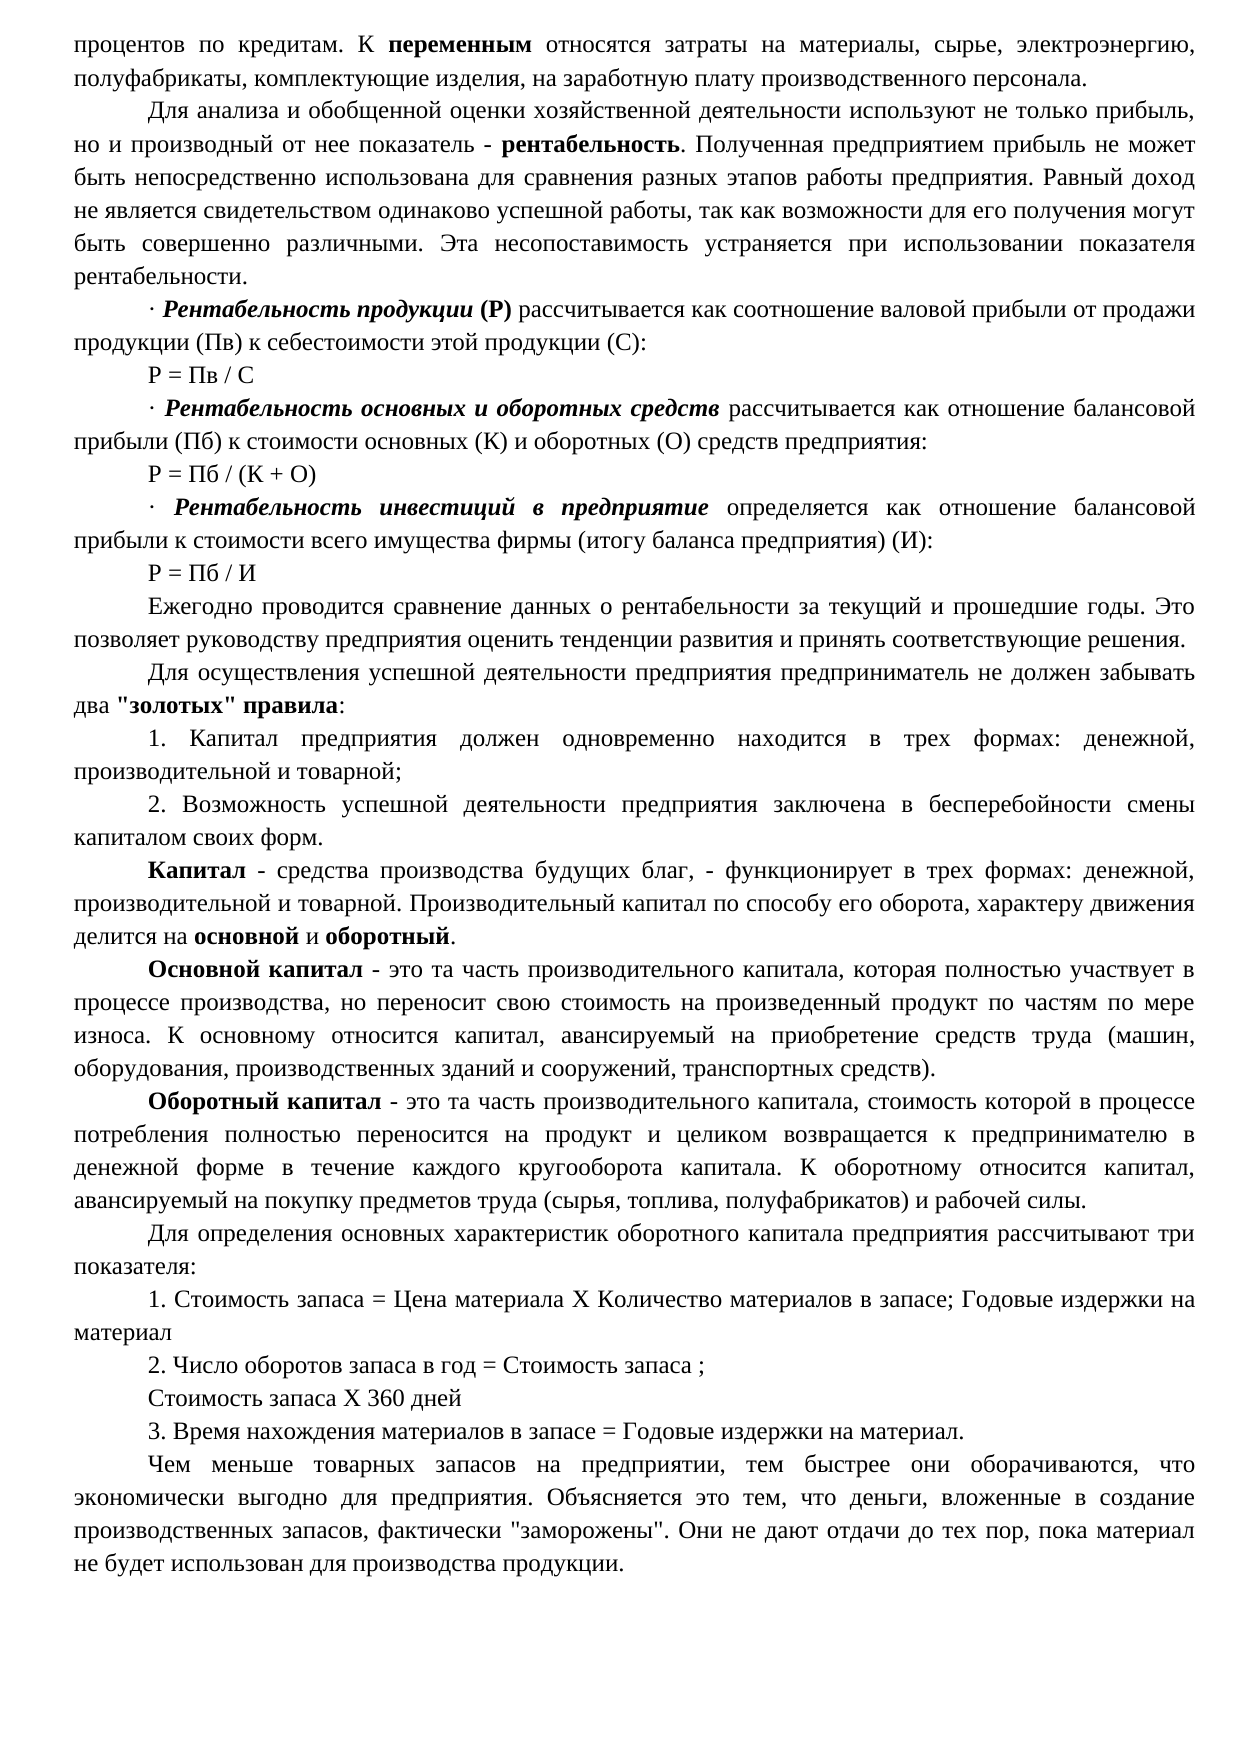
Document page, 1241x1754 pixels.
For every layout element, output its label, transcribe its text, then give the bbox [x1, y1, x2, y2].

text Для осуществления успешной деятельности предприятия предприниматель не должен забывать два "золотых" правила: [74, 657, 1196, 719]
text 2. Число оборотов запаса в год = Стоимость запаса ; [74, 1350, 1196, 1379]
text Ежегодно проводится сравнение данных о рентабельности за текущий и прошедшие годы. Это позволяет руководству предприятия оценить тенденции развития и принять соответствующие решения. [74, 591, 1196, 653]
text · Рентабельность инвестиций в предприятие определяется как отношение балансовой прибыли к стоимости всего имущества фирмы (итогу баланса предприятия) (И): [74, 492, 1196, 554]
text Стоимость запаса Х 360 дней [74, 1383, 1196, 1412]
text · Рентабельность продукции (Р) рассчитывается как соотношение валовой прибыли от продажи продукции (Пв) к себестоимости этой продукции (С): [74, 294, 1196, 356]
text 2. Возможность успешной деятельности предприятия заключена в бесперебойности смены капиталом своих форм. [74, 789, 1196, 851]
text 1. Стоимость запаса = Цена материала Х Количество материалов в запасе; Годовые издержки на материал [74, 1284, 1196, 1346]
text · Рентабельность основных и оборотных средств рассчитывается как отношение балансовой прибыли (Пб) к стоимости основных (К) и оборотных (О) средств предприятия: [74, 393, 1196, 454]
text Р = Пв / С [74, 360, 1196, 388]
text Капитал - средства производства будущих благ, - функционирует в трех формах: денежной, производительной и товарной. Производительный капитал по способу его оборота, характеру движения делится на основной и оборотный. [74, 855, 1196, 950]
text Основной капитал - это та часть производительного капитала, которая полностью участвует в процессе производства, но переносит свою стоимость на произведенный продукт по частям по мере износа. К основному относится капитал, авансируемый на приобретение средств труда (машин, оборудования, производственных зданий и сооружений, транспортных средств). [74, 954, 1196, 1082]
text 3. Время нахождения материалов в запасе = Годовые издержки на материал. [74, 1416, 1196, 1445]
text Для анализа и обобщенной оценки хозяйственной деятельности используют не только прибыль, но и производный от нее показатель - рентабельность. Полученная предприятием прибыль не может быть непосредственно использована для сравнения разных этапов работы предприятия. Равный доход не является свидетельством одинаково успешной работы, так как возможности для его получения могут быть совершенно различными. Эта несопоставимость устраняется при использовании показателя рентабельности. [74, 96, 1196, 289]
text Для определения основных характеристик оборотного капитала предприятия рассчитывают три показателя: [74, 1218, 1196, 1280]
text Р = Пб / (К + О) [74, 459, 1196, 488]
text Оборотный капитал - это та часть производительного капитала, стоимость которой в процессе потребления полностью переносится на продукт и целиком возвращается к предпринимателю в денежной форме в течение каждого кругооборота капитала. К оборотному относится капитал, авансируемый на покупку предметов труда (сырья, топлива, полуфабрикатов) и рабочей силы. [74, 1086, 1196, 1214]
text Р = Пб / И [74, 558, 1196, 587]
text 1. Капитал предприятия должен одновременно находится в трех формах: денежной, производительной и товарной; [74, 723, 1196, 785]
text Чем меньше товарных запасов на предприятии, тем быстрее они оборачиваются, что экономически выгодно для предприятия. Объясняется это тем, что деньги, вложенные в создание производственных запасов, фактически "заморожены". Они не дают отдачи до тех пор, пока материал не будет использован для производства продукции. [74, 1449, 1196, 1577]
